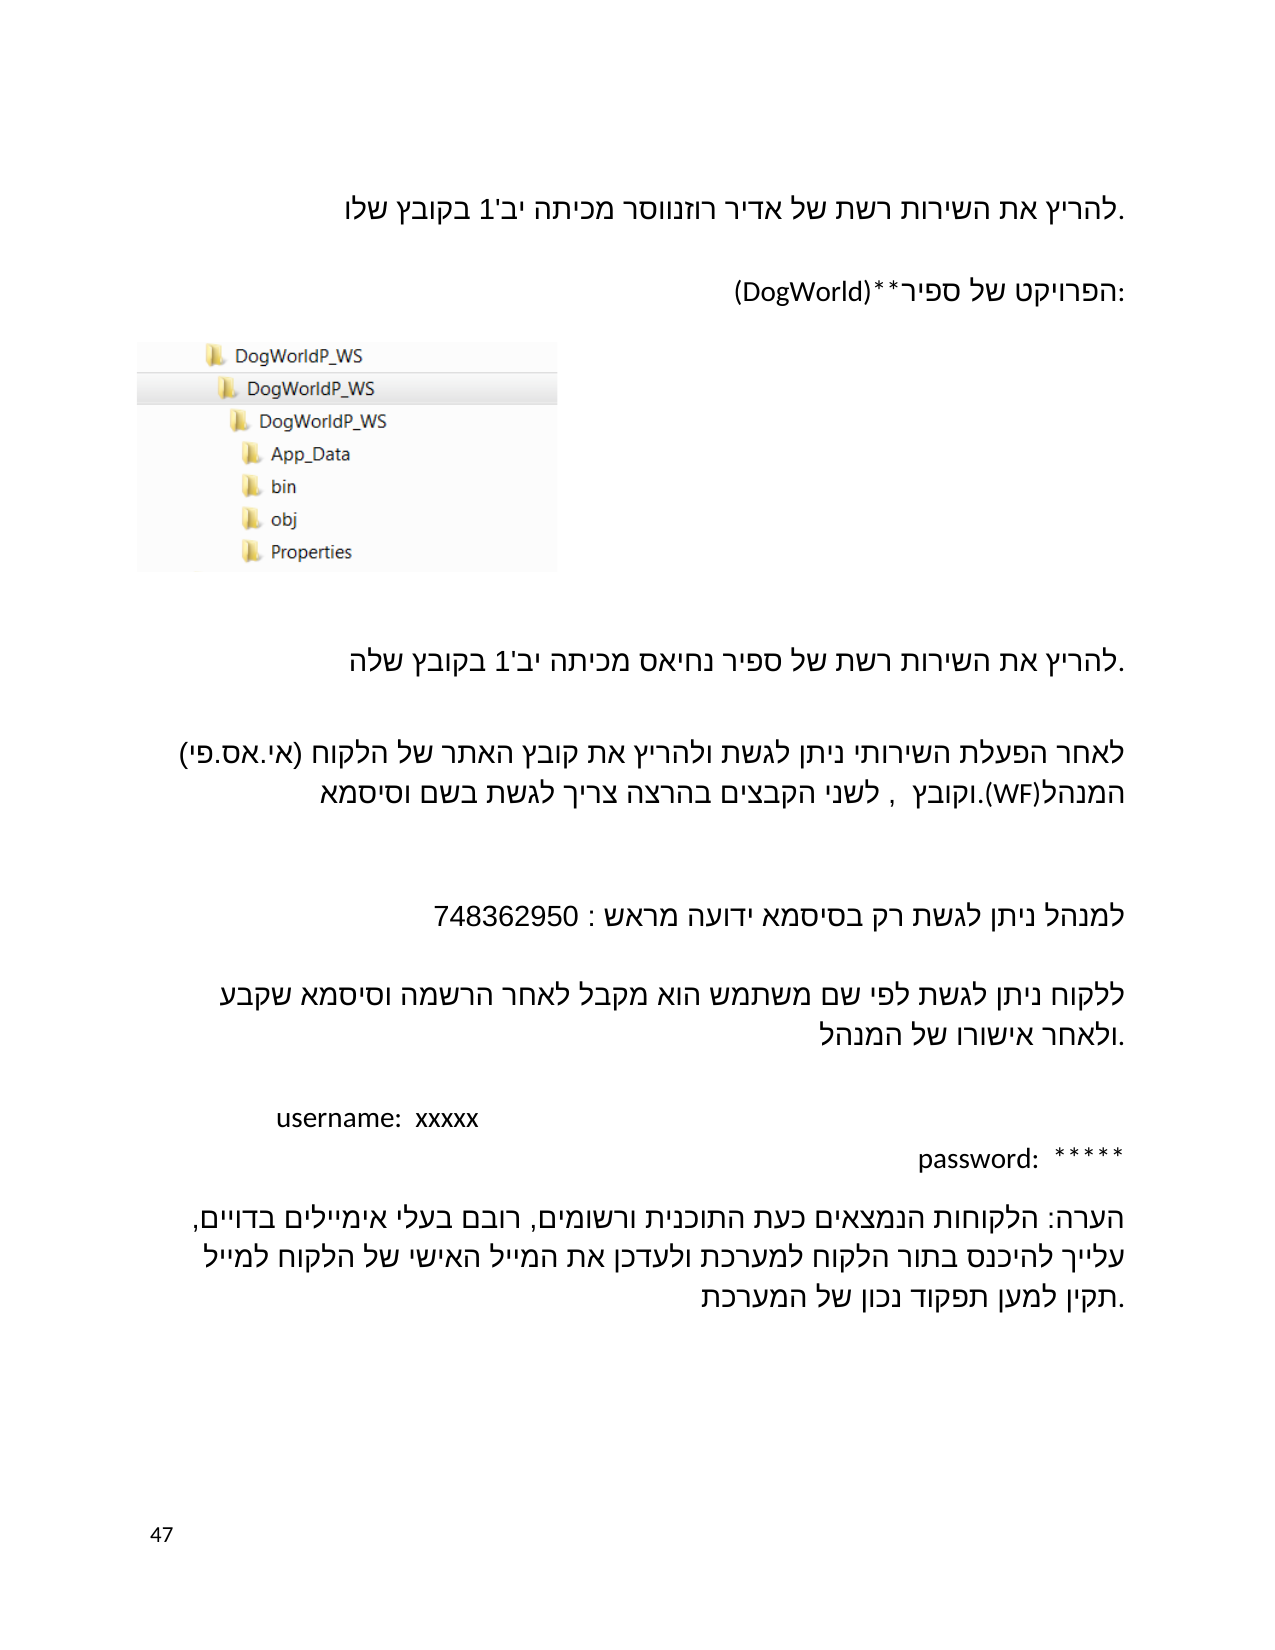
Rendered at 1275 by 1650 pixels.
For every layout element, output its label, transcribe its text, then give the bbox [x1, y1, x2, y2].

text הערה: הלקוחות הנמצאים כעת התוכנית ורשומים, רובם בעלי אימיילים בדויים, עלייך להיכנס בתור הלקוח למערכת ולעדכן את המייל האישי של הלקוח למייל תקין למען תפקוד נכון של המערכת. [150, 1202, 1125, 1314]
picture [136, 342, 558, 571]
text למנהל ניתן לגשת רק בסיסמא ידועה מראש : 748362950 ללקוח ניתן לגשת לפי שם משתמש הוא מקבל לאחר הרשמה וסיסמא שקבע ולאחר אישורו של המנהל. username: xxxxx password: ***** [150, 899, 1125, 1175]
text להריץ את השירות רשת של ספיר נחיאס מכיתה יב'1 בקובץ שלה. [150, 643, 1125, 711]
text להריץ את השירות רשת של אדיר רוזנווסר מכיתה יב'1 בקובץ שלו. (DogWorld)**הפרויקט של ספיר: [150, 150, 1125, 308]
text לאחר הפעלת השירותי ניתן לגשת ולהריץ את קובץ האתר של הלקוח (אי.אס.פי) וקובץ , לשני הקבצים בהרצה צריך לגשת בשם וסיסמא.(WF)המנהל [150, 736, 1125, 811]
